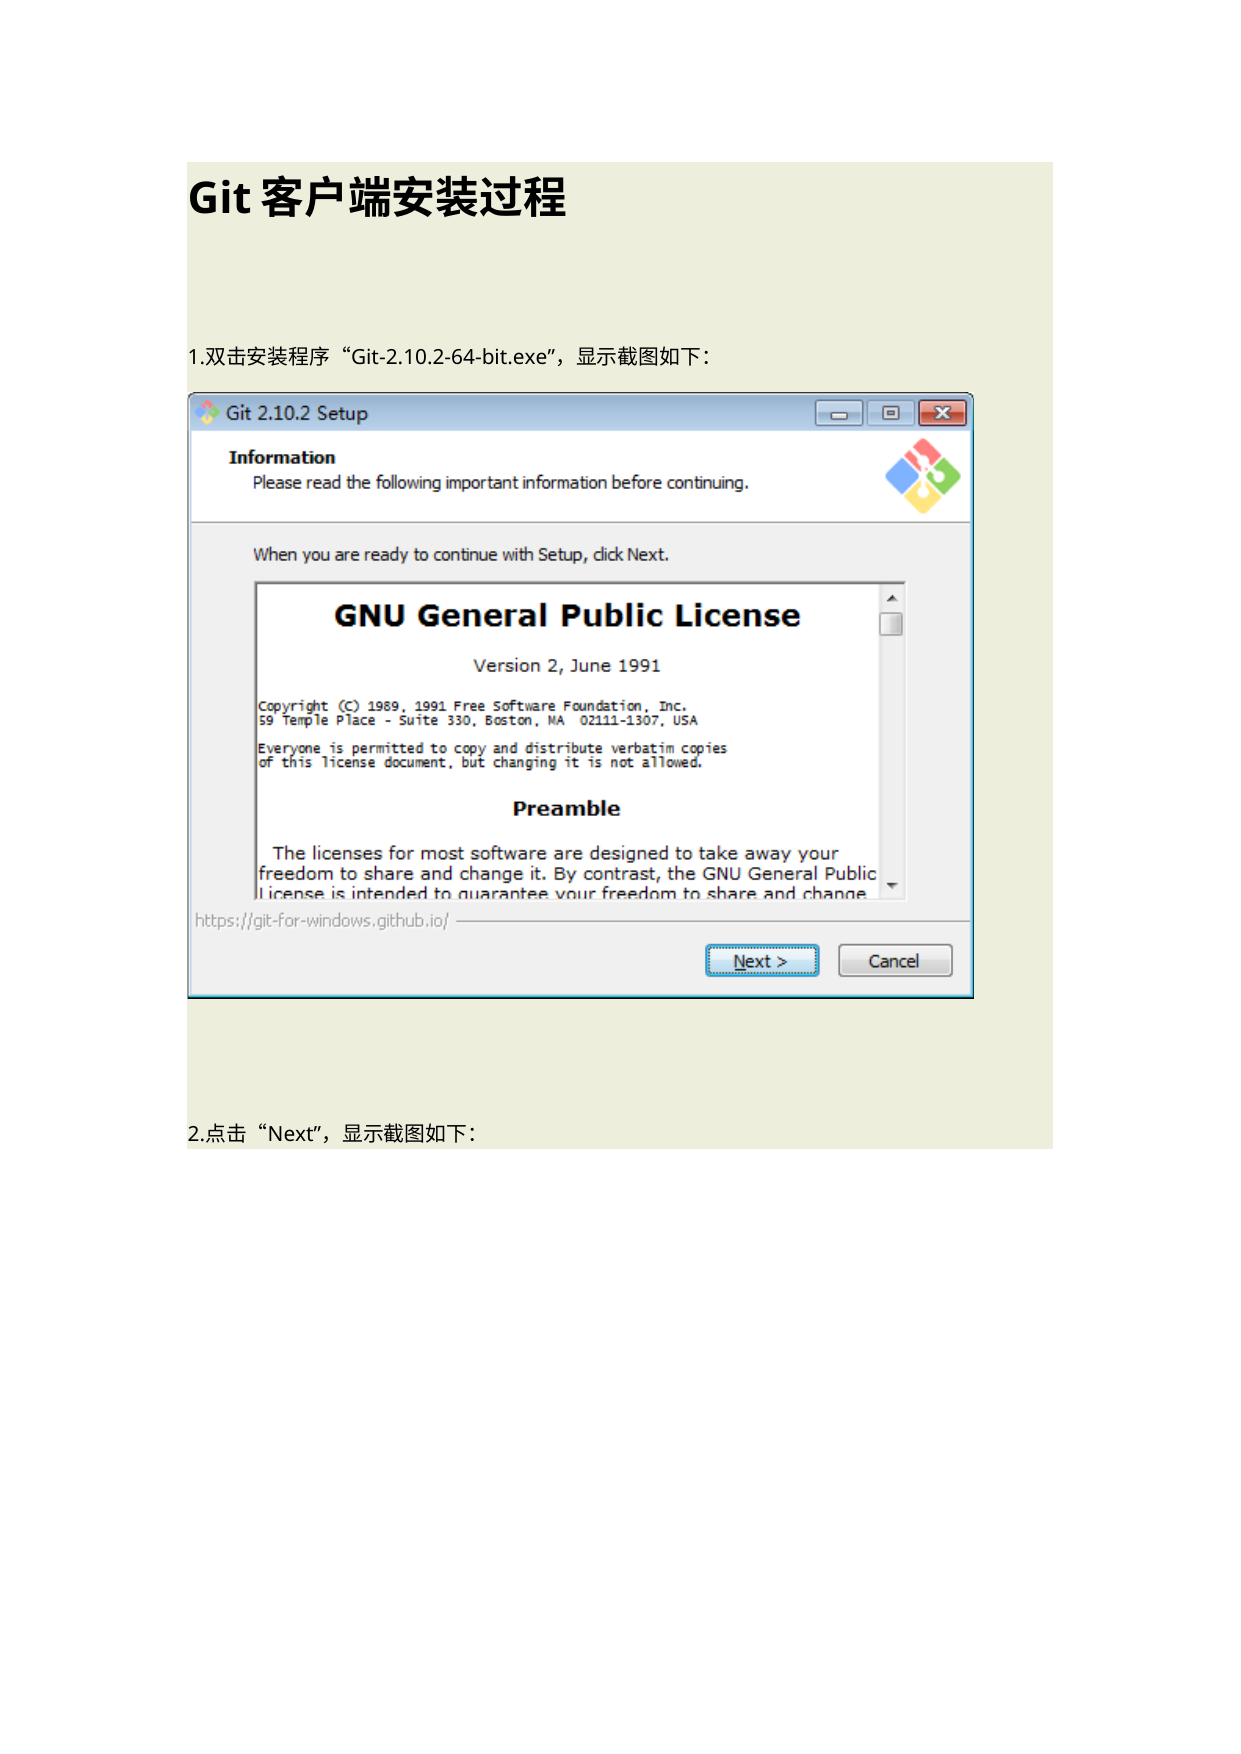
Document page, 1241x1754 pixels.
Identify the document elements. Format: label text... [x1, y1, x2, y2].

text Git客户端安装过程 [187, 162, 1053, 227]
text 1.双击安装程序“Git-2.10.2-64-bit.exe”，显示截图如下： [187, 339, 1053, 371]
text 2.点击“Next”，显示截图如下： [187, 1116, 1053, 1149]
picture [187, 392, 974, 999]
